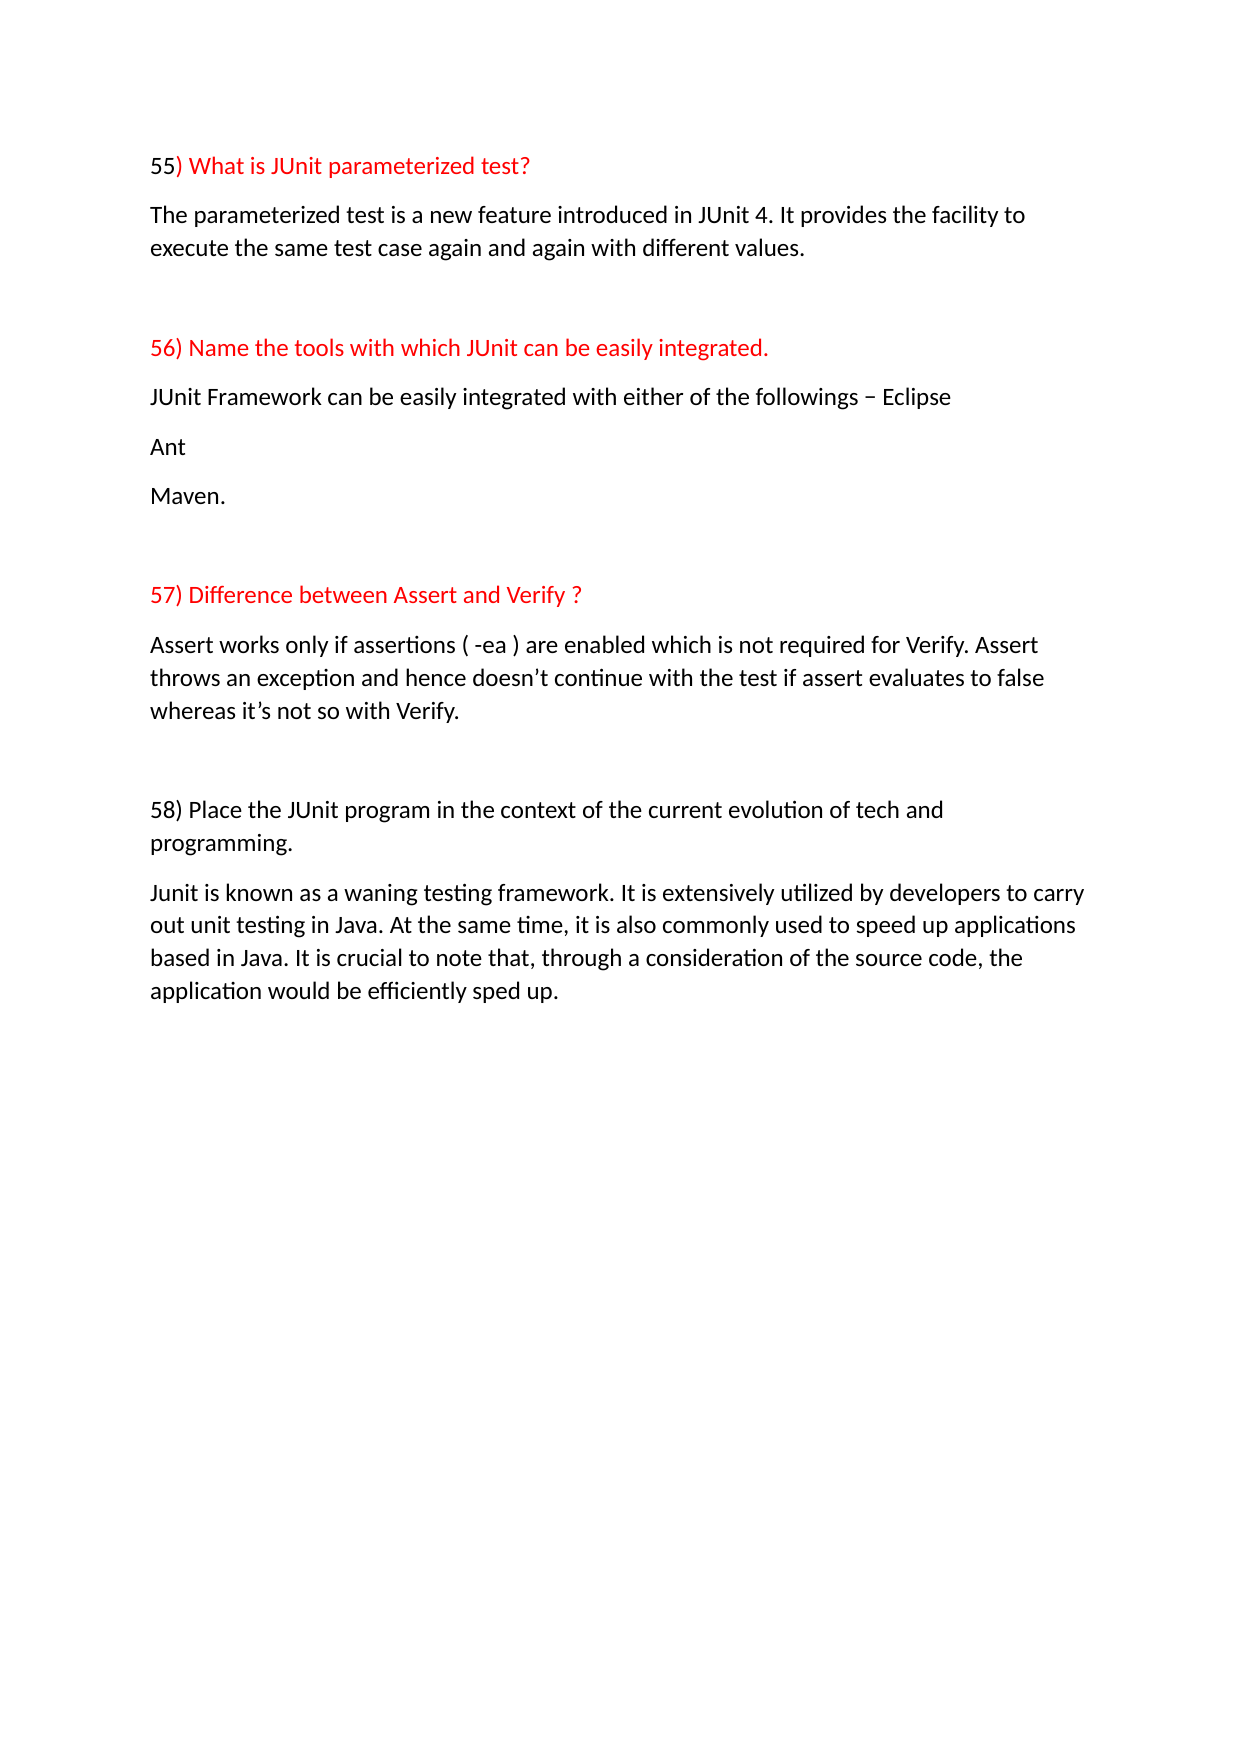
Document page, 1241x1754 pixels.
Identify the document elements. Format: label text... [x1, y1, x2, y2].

text 55) What is JUnit parameterized test? [150, 150, 1090, 181]
text Assert works only if assertions ( -ea ) are enabled which is not required for Verify. Assert throws an exception and hence doesn’t continue with the test if assert evaluates to false whereas it’s not so with Verify. [150, 629, 1090, 726]
text Maven. [150, 480, 1090, 511]
text Ant [150, 431, 1090, 461]
text 56) Name the tools with which JUnit can be easily integrated. [150, 332, 1090, 362]
text JUnit Framework can be easily integrated with either of the followings − Eclipse [150, 381, 1090, 412]
text Junit is known as a waning testing framework. It is extensively utilized by developers to carry out unit testing in Java. At the same time, it is also commonly used to speed up applications based in Java. It is crucial to note that, through a consideration of the source code, the application would be efficiently sped up. [150, 877, 1090, 1006]
text 58) Place the JUnit program in the context of the current evolution of tech and programming. [150, 794, 1090, 858]
text 57) Difference between Assert and Verify ? [150, 579, 1090, 610]
text The parameterized test is a new feature introduced in JUnit 4. It provides the facility to execute the same test case again and again with different values. [150, 199, 1090, 263]
